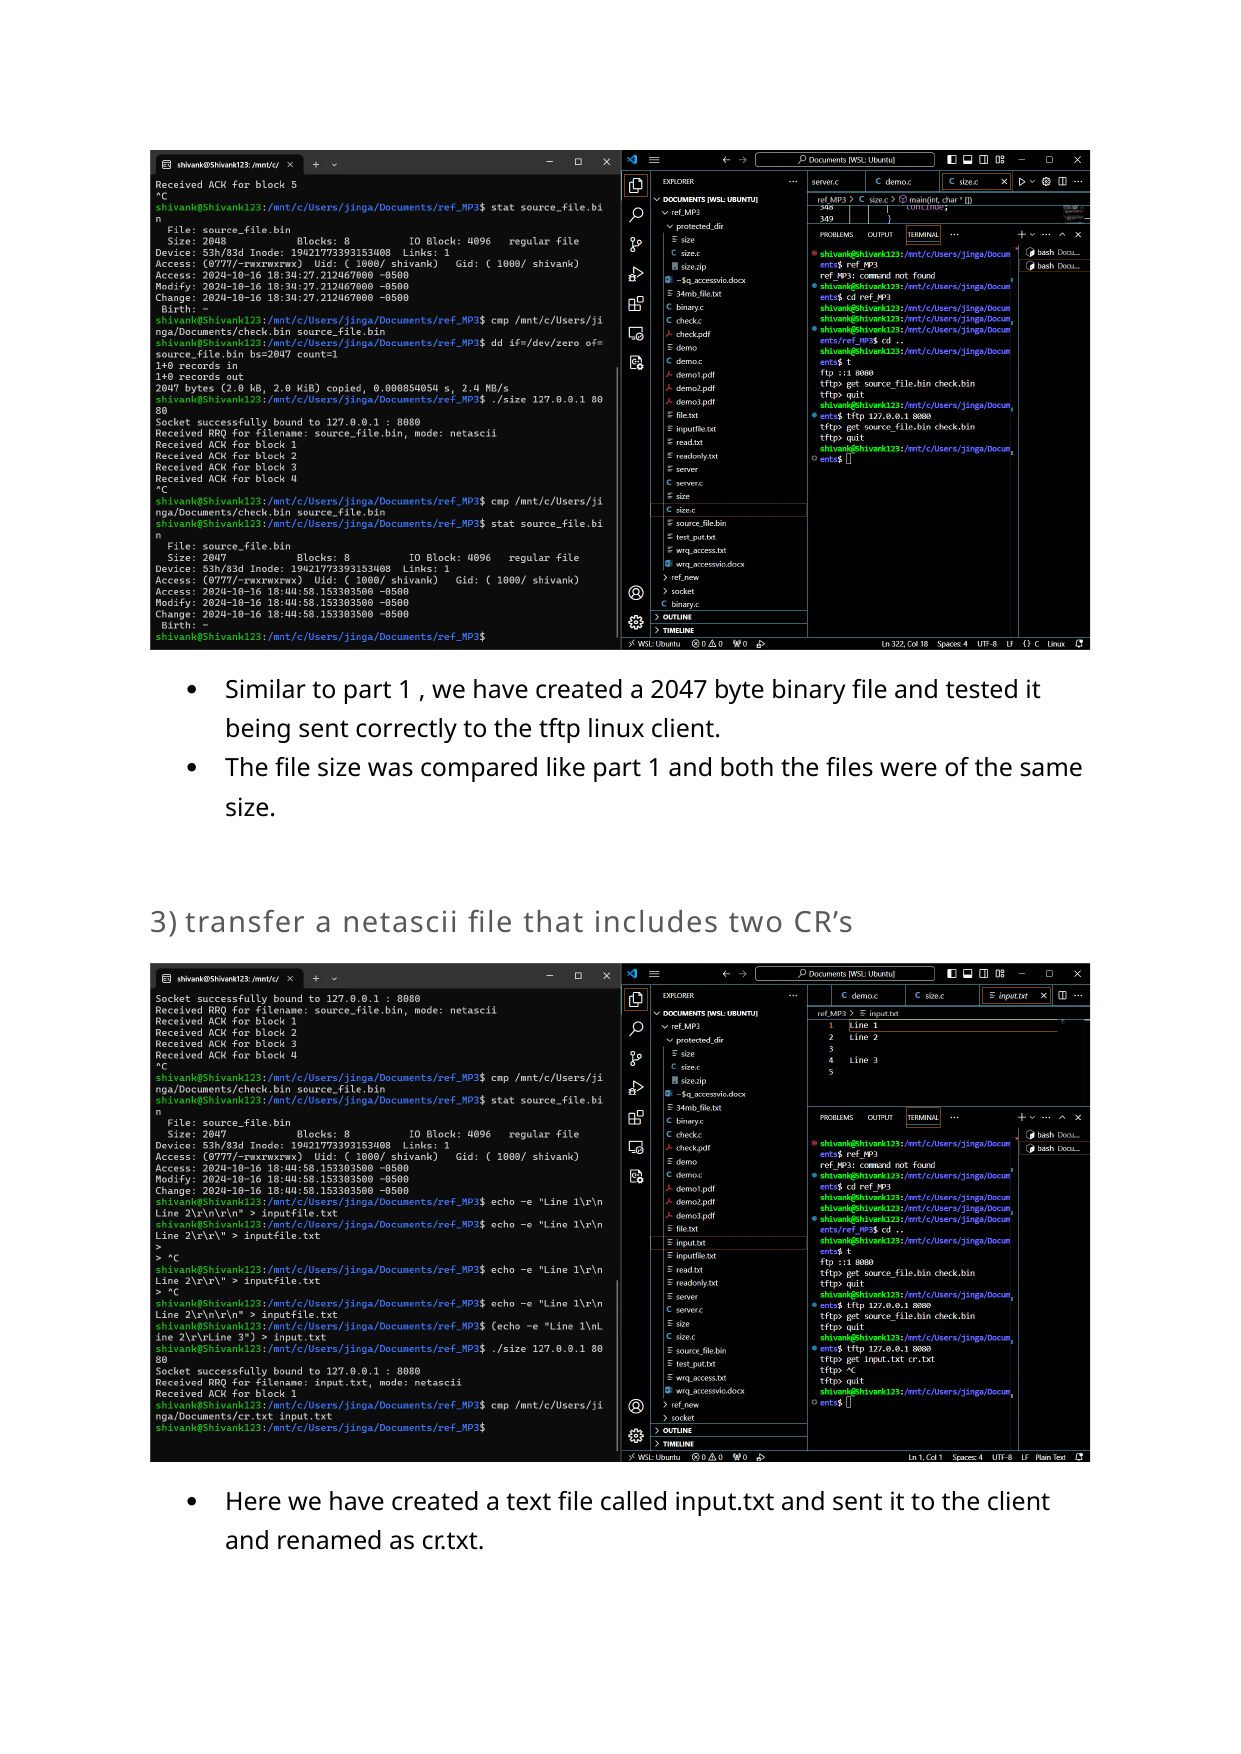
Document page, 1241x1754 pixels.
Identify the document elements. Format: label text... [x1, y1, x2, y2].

list Similar to part 1 , we have created a 2047 byte binary file and tested it being sent correctly to the tftp linux client. [187, 672, 1090, 745]
list Here we have created a text file called input.txt and sent it to the client and renamed as cr.txt. [187, 1483, 1090, 1557]
picture [150, 963, 1091, 1462]
list The file size was compared like part 1 and both the files were of the same size. [187, 750, 1090, 823]
subtitle 3) transfer a netascii file that includes two CR’s [150, 901, 1090, 941]
picture [150, 150, 1091, 650]
